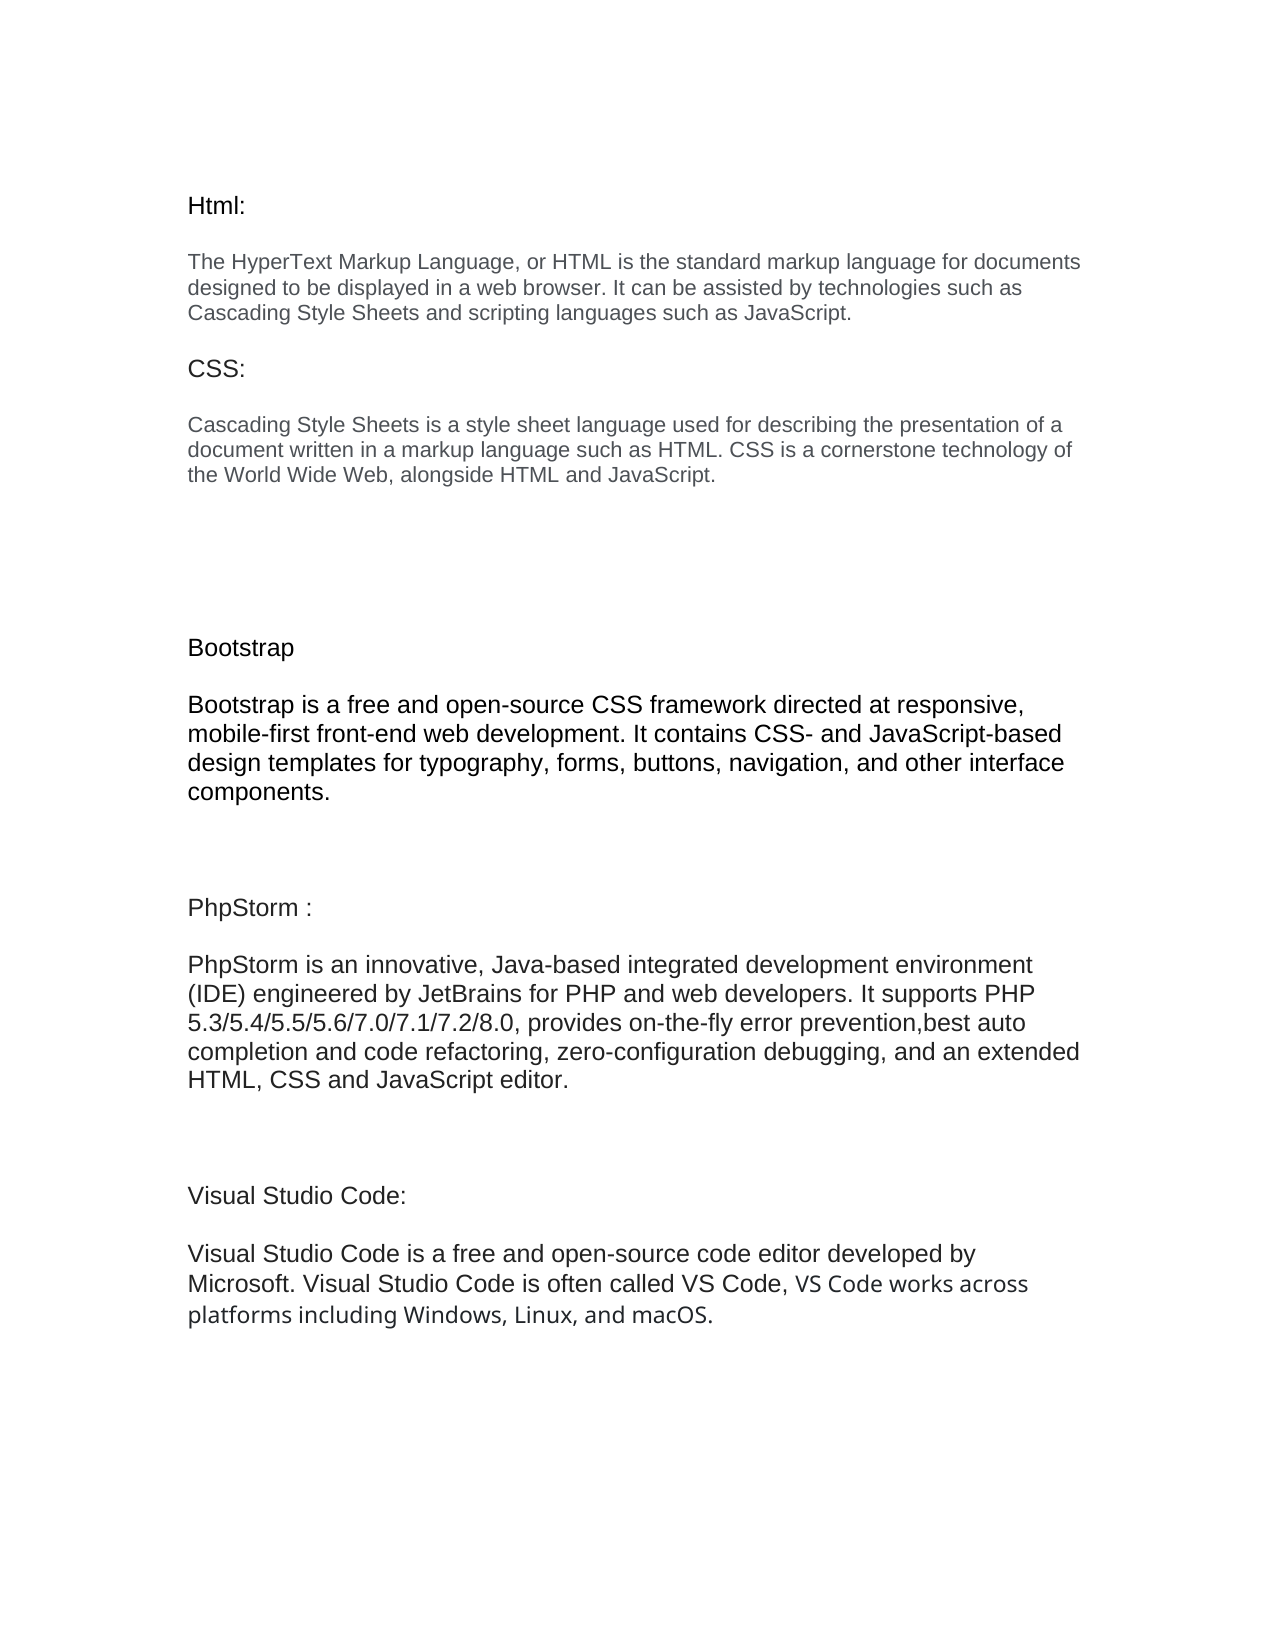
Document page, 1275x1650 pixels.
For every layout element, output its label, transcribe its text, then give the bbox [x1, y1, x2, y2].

text The HyperText Markup Language, or HTML is the standard markup language for documents designed to be displayed in a web browser. It can be assisted by technologies such as Cascading Style Sheets and scripting languages such as JavaScript. [187, 249, 1087, 325]
text PhpStorm is an innovative, Java-based integrated development environment (IDE) engineered by JetBrains for PHP and web developers. It supports PHP 5.3/5.4/5.5/5.6/7.0/7.1/7.2/8.0, provides on-the-fly error prevention,best auto completion and code refactoring, zero-configuration debugging, and an extended HTML, CSS and JavaScript editor. [187, 951, 1087, 1094]
text Cascading Style Sheets is a style sheet language used for describing the presentation of a document written in a markup language such as HTML. CSS is a cornerstone technology of the World Wide Web, alongside HTML and JavaScript. [187, 412, 1087, 488]
text Html: [187, 191, 1087, 220]
text CSS: [187, 354, 1087, 383]
text Visual Studio Code: [187, 1181, 1087, 1210]
text PhpStorm : [187, 893, 1087, 921]
text Visual Studio Code is a free and open-source code editor developed by Microsoft. Visual Studio Code is often called VS Code, VS Code works across platforms including Windows, Linux, and macOS. [187, 1239, 1087, 1331]
text Bootstrap is a free and open-source CSS framework directed at responsive, mobile-first front-end web development. It contains CSS- and JavaScript-based design templates for typography, forms, buttons, navigation, and other interface components. [187, 691, 1087, 806]
text Bootstrap [187, 633, 1087, 661]
